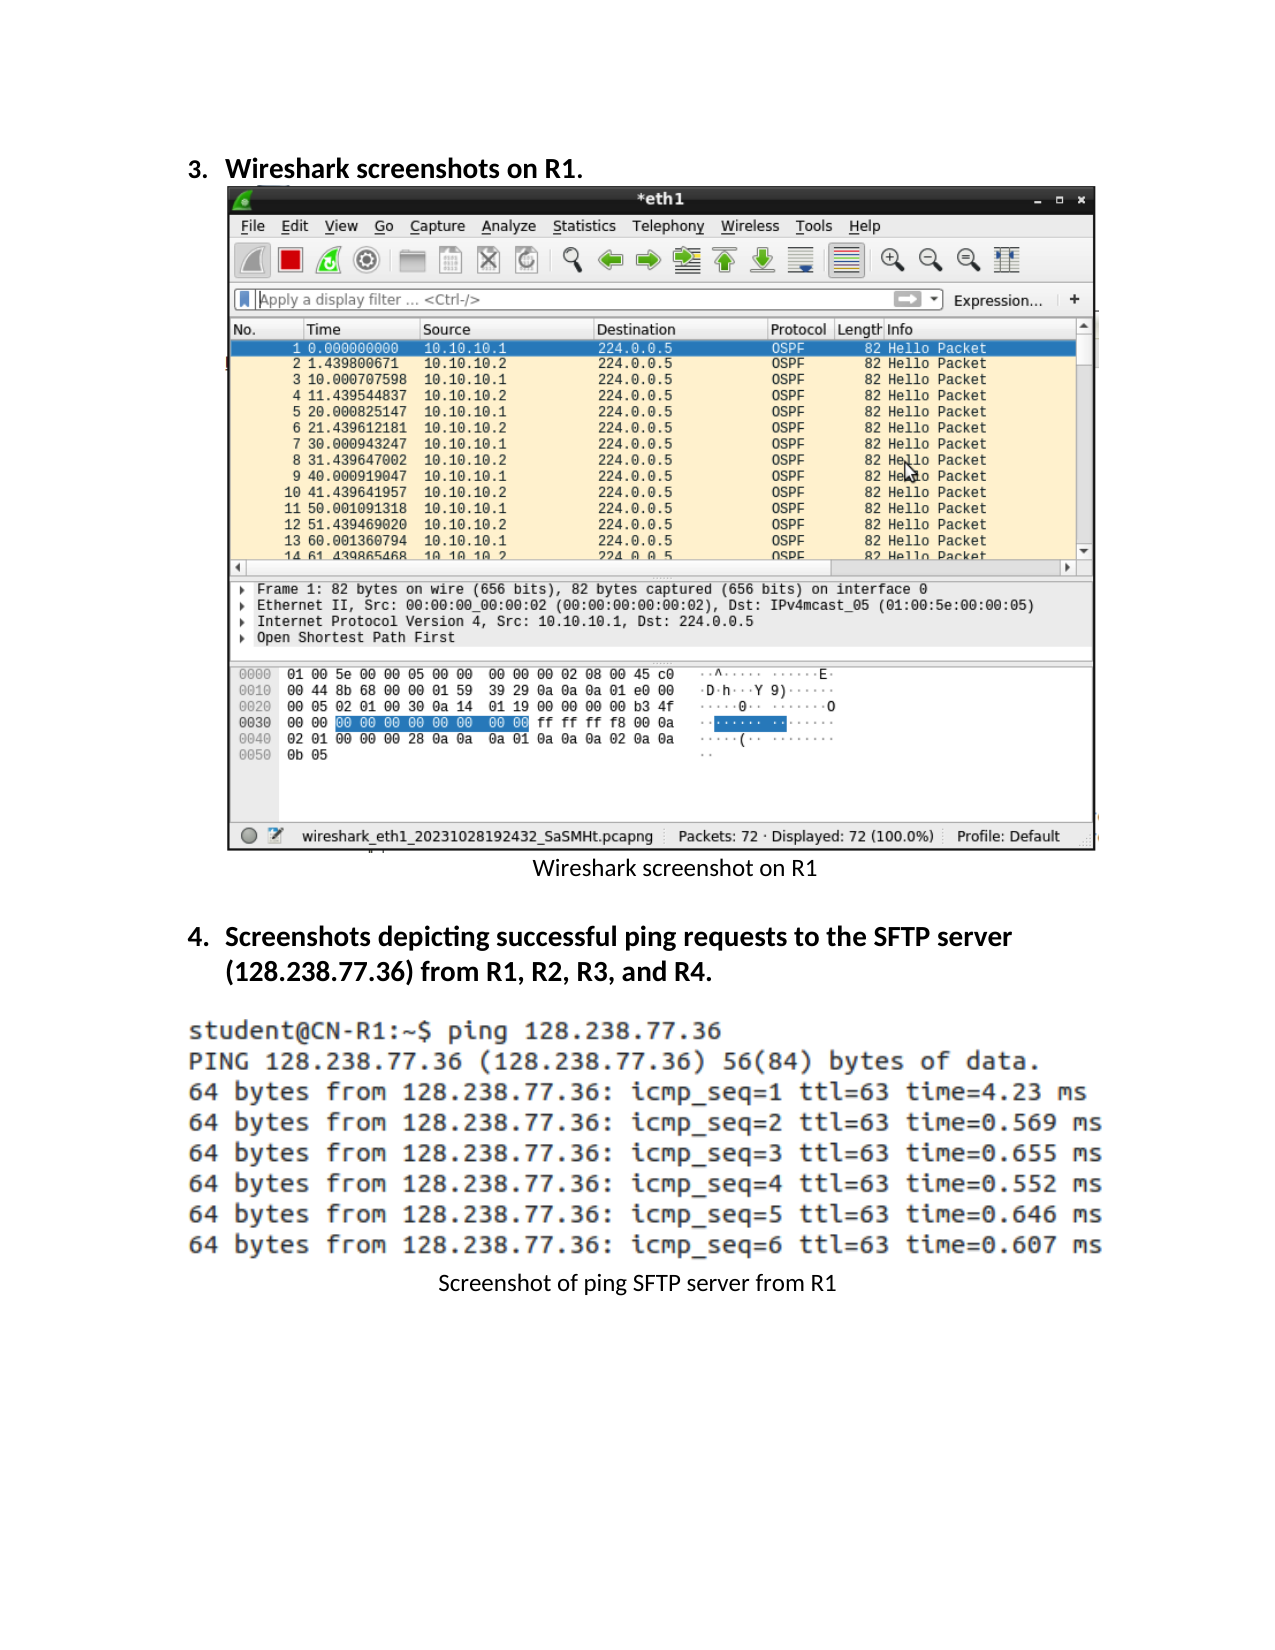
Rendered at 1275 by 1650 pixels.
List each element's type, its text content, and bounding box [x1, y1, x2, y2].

picture [187, 1019, 1163, 1267]
subtitle Wireshark screenshots on R1. [187, 150, 1125, 186]
subtitle Screenshots depicting successful ping requests to the SFTP server (128.238.77.36) from R1, R2, R3, and R4. [187, 918, 1125, 989]
text Screenshot of ping SFTP server from R1 [150, 1267, 1125, 1297]
list Wireshark screenshot on R1 [225, 853, 1125, 883]
picture [225, 185, 1099, 853]
